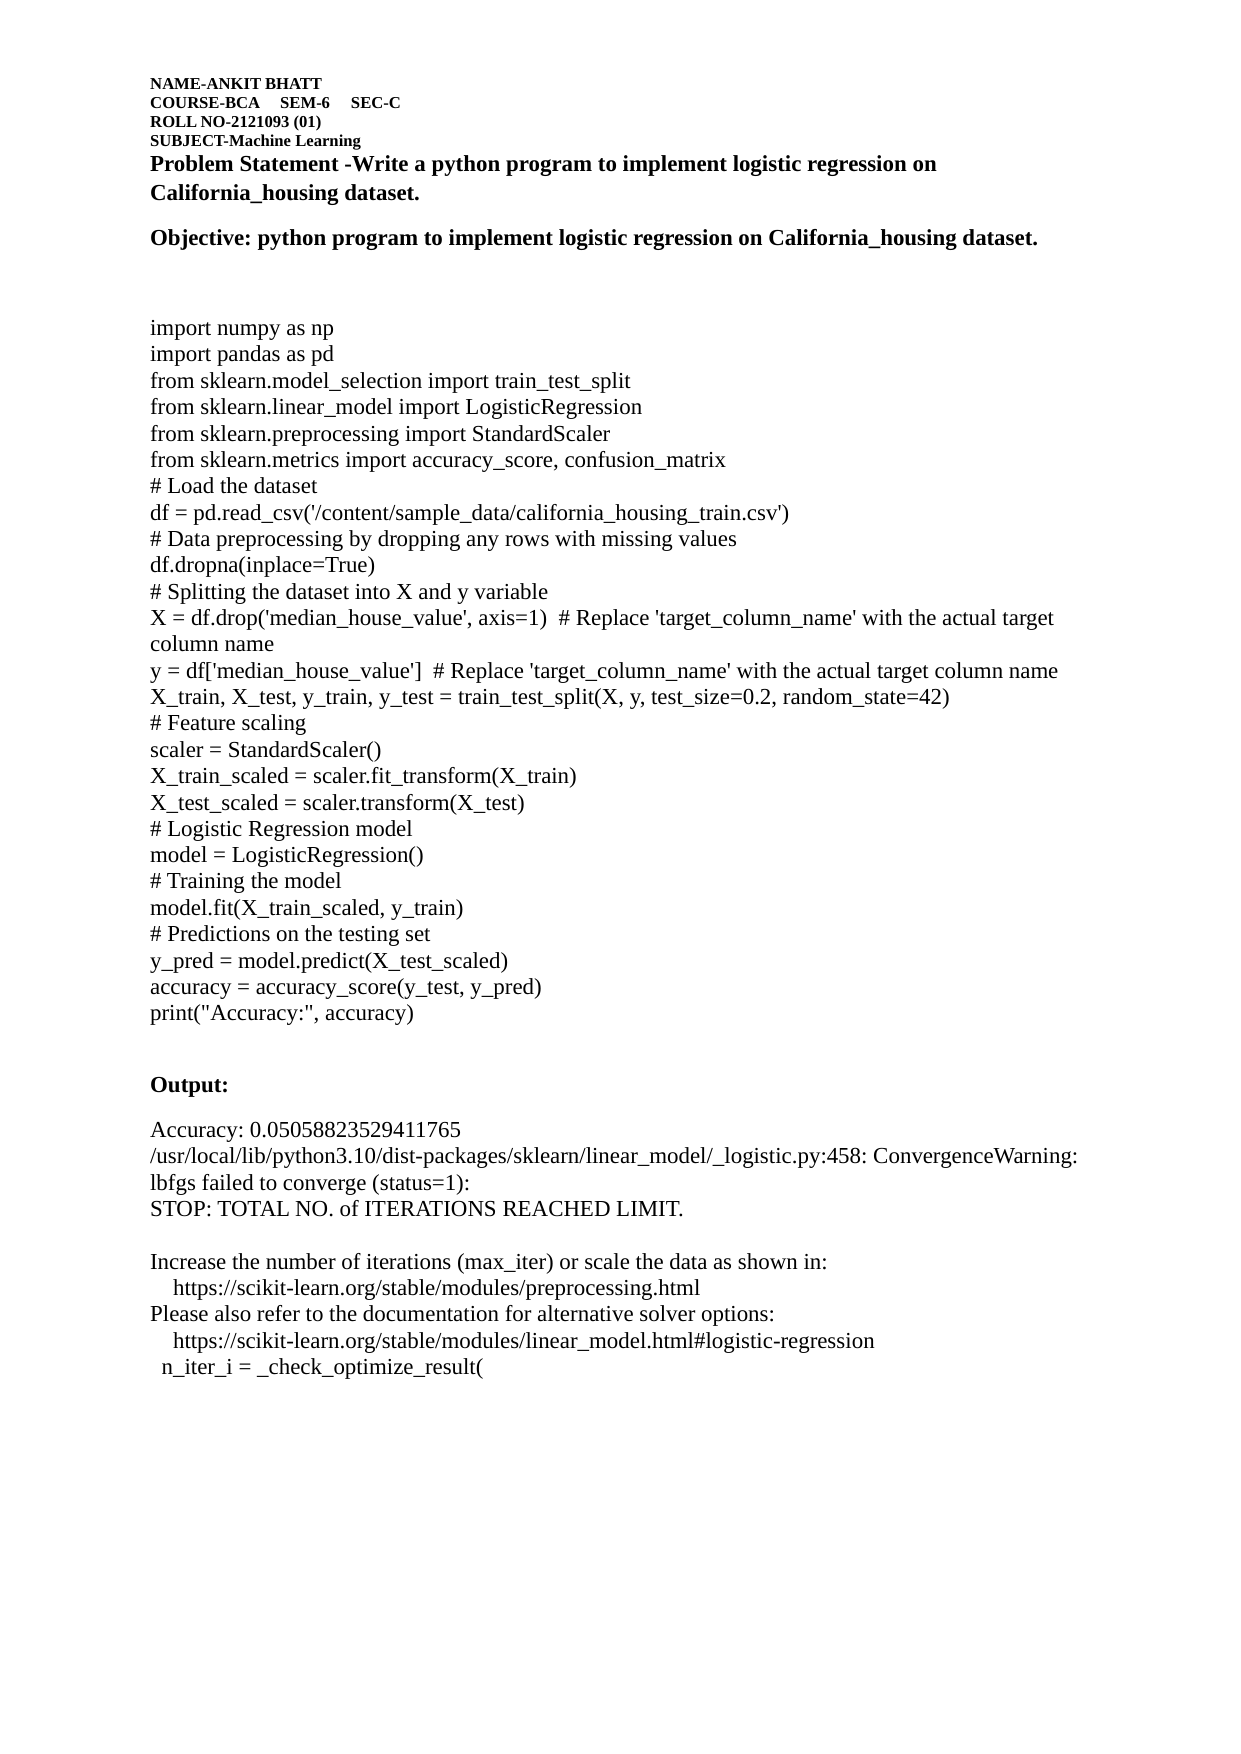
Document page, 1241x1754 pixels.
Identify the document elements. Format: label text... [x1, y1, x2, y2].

text import numpy as np [150, 314, 1090, 341]
text model.fit(X_train_scaled, y_train) [150, 894, 1090, 920]
text y = df['median_house_value'] # Replace 'target_column_name' with the actual target column name [150, 657, 1090, 683]
text from sklearn.model_selection import train_test_split [150, 367, 1090, 393]
text X_train_scaled = scaler.fit_transform(X_train) [150, 762, 1090, 788]
text print("Accuracy:", accuracy) [150, 999, 1090, 1026]
text # Splitting the dataset into X and y variable [150, 578, 1090, 604]
text https://scikit-learn.org/stable/modules/linear_model.html#logistic-regression [150, 1327, 1090, 1353]
text STOP: TOTAL NO. of ITERATIONS REACHED LIMIT. [150, 1195, 1090, 1221]
text https://scikit-learn.org/stable/modules/preprocessing.html [150, 1274, 1090, 1300]
text Please also refer to the documentation for alternative solver options: [150, 1300, 1090, 1327]
text Problem Statement -Write a python program to implement logistic regression on California_housing dataset. [150, 150, 1090, 205]
text df.dropna(inplace=True) [150, 551, 1090, 578]
text X_train, X_test, y_train, y_test = train_test_split(X, y, test_size=0.2, random_state=42) [150, 683, 1090, 709]
text /usr/local/lib/python3.10/dist-packages/sklearn/linear_model/_logistic.py:458: ConvergenceWarning: lbfgs failed to converge (status=1): [150, 1142, 1090, 1195]
text Increase the number of iterations (max_iter) or scale the data as shown in: [150, 1248, 1090, 1274]
text Output: [150, 1071, 1090, 1097]
text # Feature scaling [150, 709, 1090, 736]
text # Load the dataset [150, 472, 1090, 499]
text # Data preprocessing by dropping any rows with missing values [150, 525, 1090, 551]
text # Logistic Regression model [150, 815, 1090, 841]
text X_test_scaled = scaler.transform(X_test) [150, 788, 1090, 815]
text from sklearn.metrics import accuracy_score, confusion_matrix [150, 446, 1090, 472]
text n_iter_i = _check_optimize_result( [150, 1353, 1090, 1379]
text scaler = StandardScaler() [150, 736, 1090, 762]
text Objective: python program to implement logistic regression on California_housing dataset. [150, 224, 1090, 250]
text import pandas as pd [150, 341, 1090, 367]
text y_pred = model.predict(X_test_scaled) [150, 947, 1090, 973]
text # Predictions on the testing set [150, 920, 1090, 947]
text from sklearn.linear_model import LogisticRegression [150, 393, 1090, 419]
text from sklearn.preprocessing import StandardScaler [150, 419, 1090, 446]
text accuracy = accuracy_score(y_test, y_pred) [150, 973, 1090, 999]
text model = LogisticRegression() [150, 841, 1090, 868]
text # Training the model [150, 868, 1090, 894]
text X = df.drop('median_house_value', axis=1) # Replace 'target_column_name' with the actual target column name [150, 604, 1090, 657]
text df = pd.read_csv('/content/sample_data/california_housing_train.csv') [150, 499, 1090, 525]
text Accuracy: 0.05058823529411765 [150, 1116, 1090, 1142]
